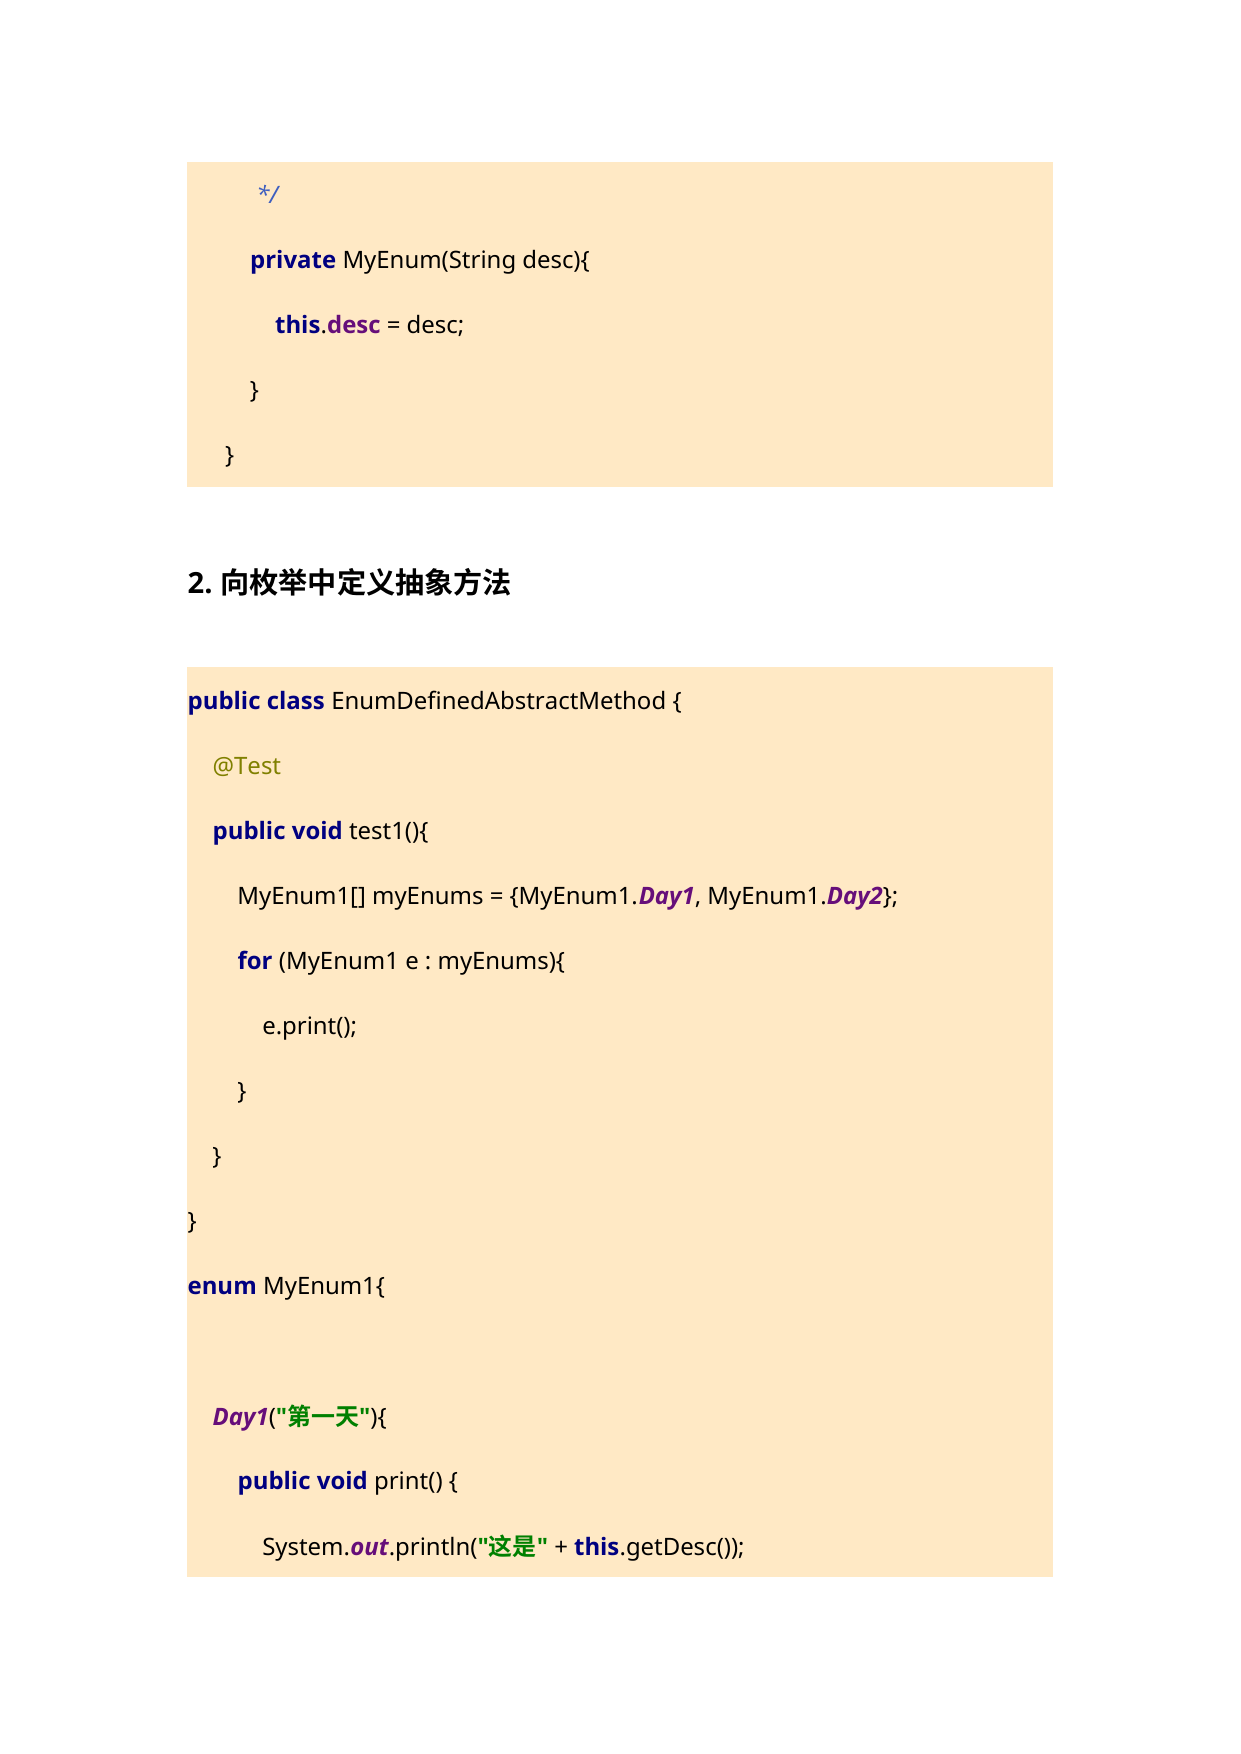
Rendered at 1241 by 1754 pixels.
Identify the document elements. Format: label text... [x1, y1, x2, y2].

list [187, 162, 1053, 487]
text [187, 667, 1053, 1577]
subtitle 2. 向枚举中定义抽象方法 [187, 549, 1053, 614]
